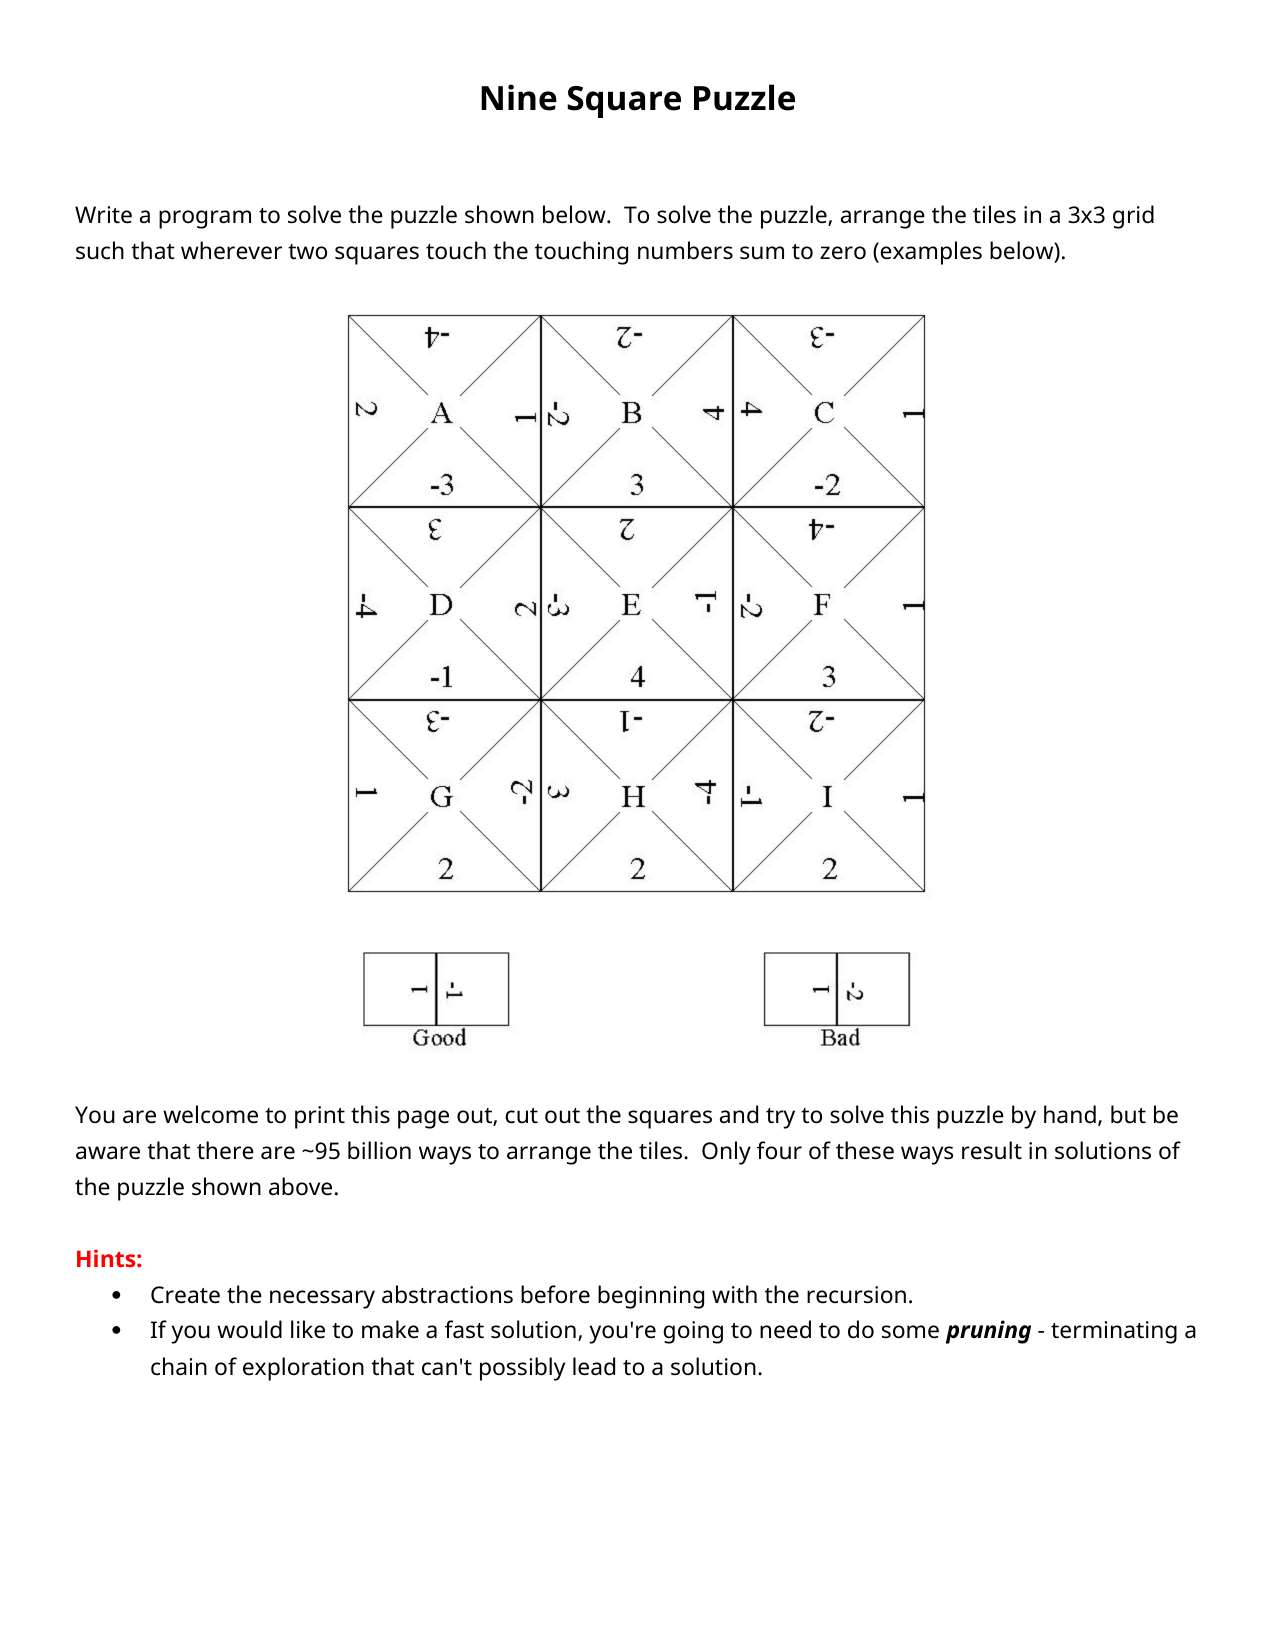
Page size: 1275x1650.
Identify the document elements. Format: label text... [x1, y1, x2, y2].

picture [345, 943, 930, 1059]
text Hints: [75, 1243, 1200, 1274]
list If you would like to make a fast solution, you're going to need to do some pruning - terminating a chain of exploration that can't possibly lead to a solution. [112, 1314, 1200, 1382]
text You are welcome to print this page out, cut out the squares and try to solve this puzzle by hand, but be aware that there are ~95 billion ways to arrange the tiles. Only four of these ways result in solutions of the puzzle shown above. [75, 1099, 1200, 1202]
picture [337, 306, 938, 903]
text Nine Square Puzzle [75, 75, 1200, 120]
text Write a program to solve the puzzle shown below. To solve the puzzle, arrange the tiles in a 3x3 grid such that wherever two squares touch the touching numbers sum to zero (examples below). [75, 199, 1200, 266]
list Create the necessary abstractions before beginning with the recursion. [112, 1278, 1200, 1310]
